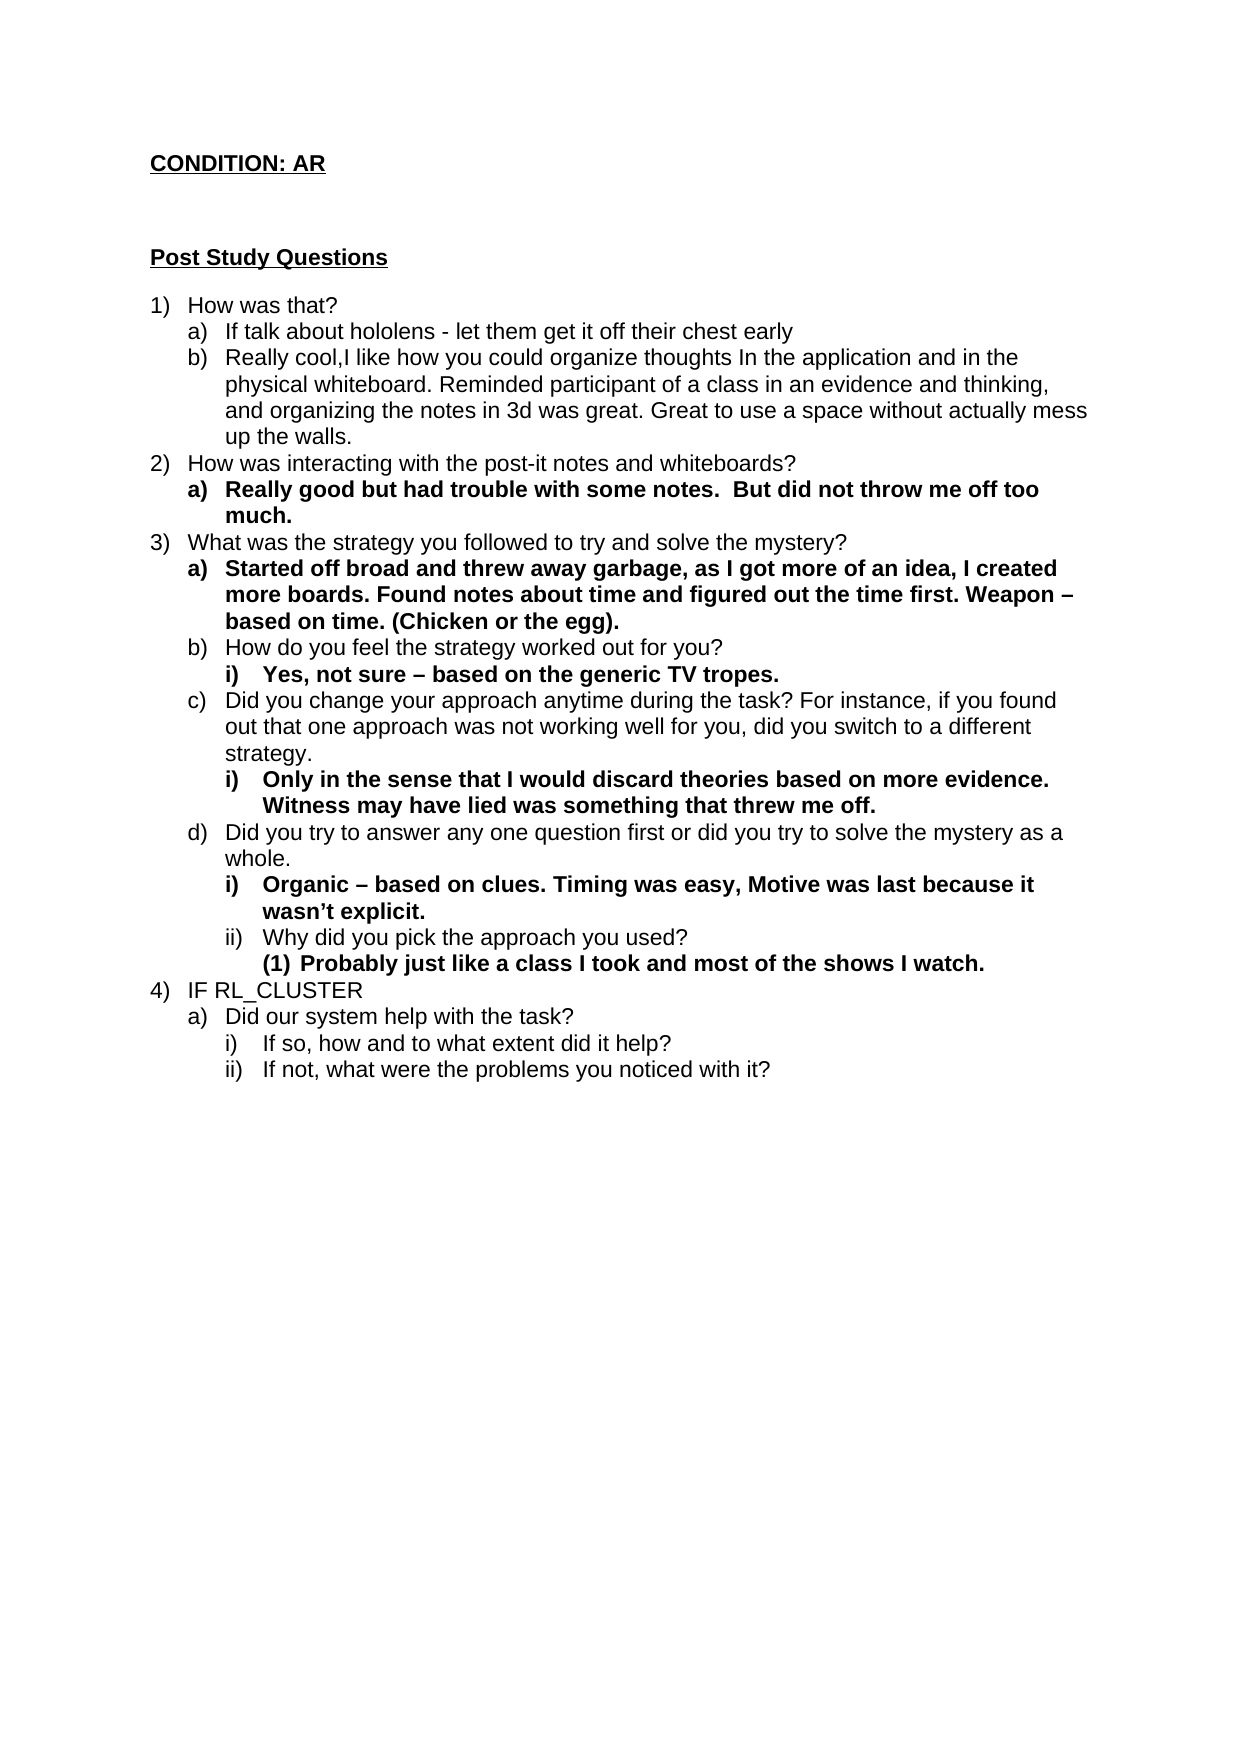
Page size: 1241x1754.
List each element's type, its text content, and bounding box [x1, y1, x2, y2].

list If not, what were the problems you noticed with it? [225, 1056, 1090, 1082]
list How was that? [150, 292, 1090, 318]
list How was interacting with the post-it notes and whiteboards? [150, 450, 1090, 476]
list If talk about hololens - let them get it off their chest early [187, 318, 1090, 344]
list How do you feel the strategy worked out for you? [187, 634, 1090, 661]
list Really good but had trouble with some notes. But did not throw me off too much. [187, 476, 1090, 529]
list Did our system help with the task? [187, 1003, 1090, 1029]
list Started off broad and threw away garbage, as I got more of an idea, I created more boards. Found notes about time and figured out the time first. Weapon – based on time. (Chicken or the egg). [187, 555, 1090, 634]
text CONDITION: AR [150, 150, 1090, 176]
text Post Study Questions [150, 244, 1090, 271]
list Why did you pick the approach you used? [225, 924, 1090, 950]
list Did you change your approach anytime during the task? For instance, if you found out that one approach was not working well for you, did you switch to a different strategy. [187, 687, 1090, 766]
list Yes, not sure – based on the generic TV tropes. [225, 661, 1090, 687]
list If so, how and to what extent did it help? [225, 1029, 1090, 1056]
list Really cool,I like how you could organize thoughts In the application and in the physical whiteboard. Reminded participant of a class in an evidence and thinking, and organizing the notes in 3d was great. Great to use a space without actually mess up the walls. [187, 344, 1090, 450]
list Probably just like a class I took and most of the shows I watch. [262, 950, 1090, 977]
list Did you try to answer any one question first or did you try to solve the mystery as a whole. [187, 819, 1090, 871]
list IF RL_CLUSTER [150, 977, 1090, 1003]
list Organic – based on clues. Timing was easy, Motive was last because it wasn’t explicit. [225, 871, 1090, 924]
list Only in the sense that I would discard theories based on more evidence. Witness may have lied was something that threw me off. [225, 766, 1090, 819]
list What was the strategy you followed to try and solve the mystery? [150, 529, 1090, 555]
